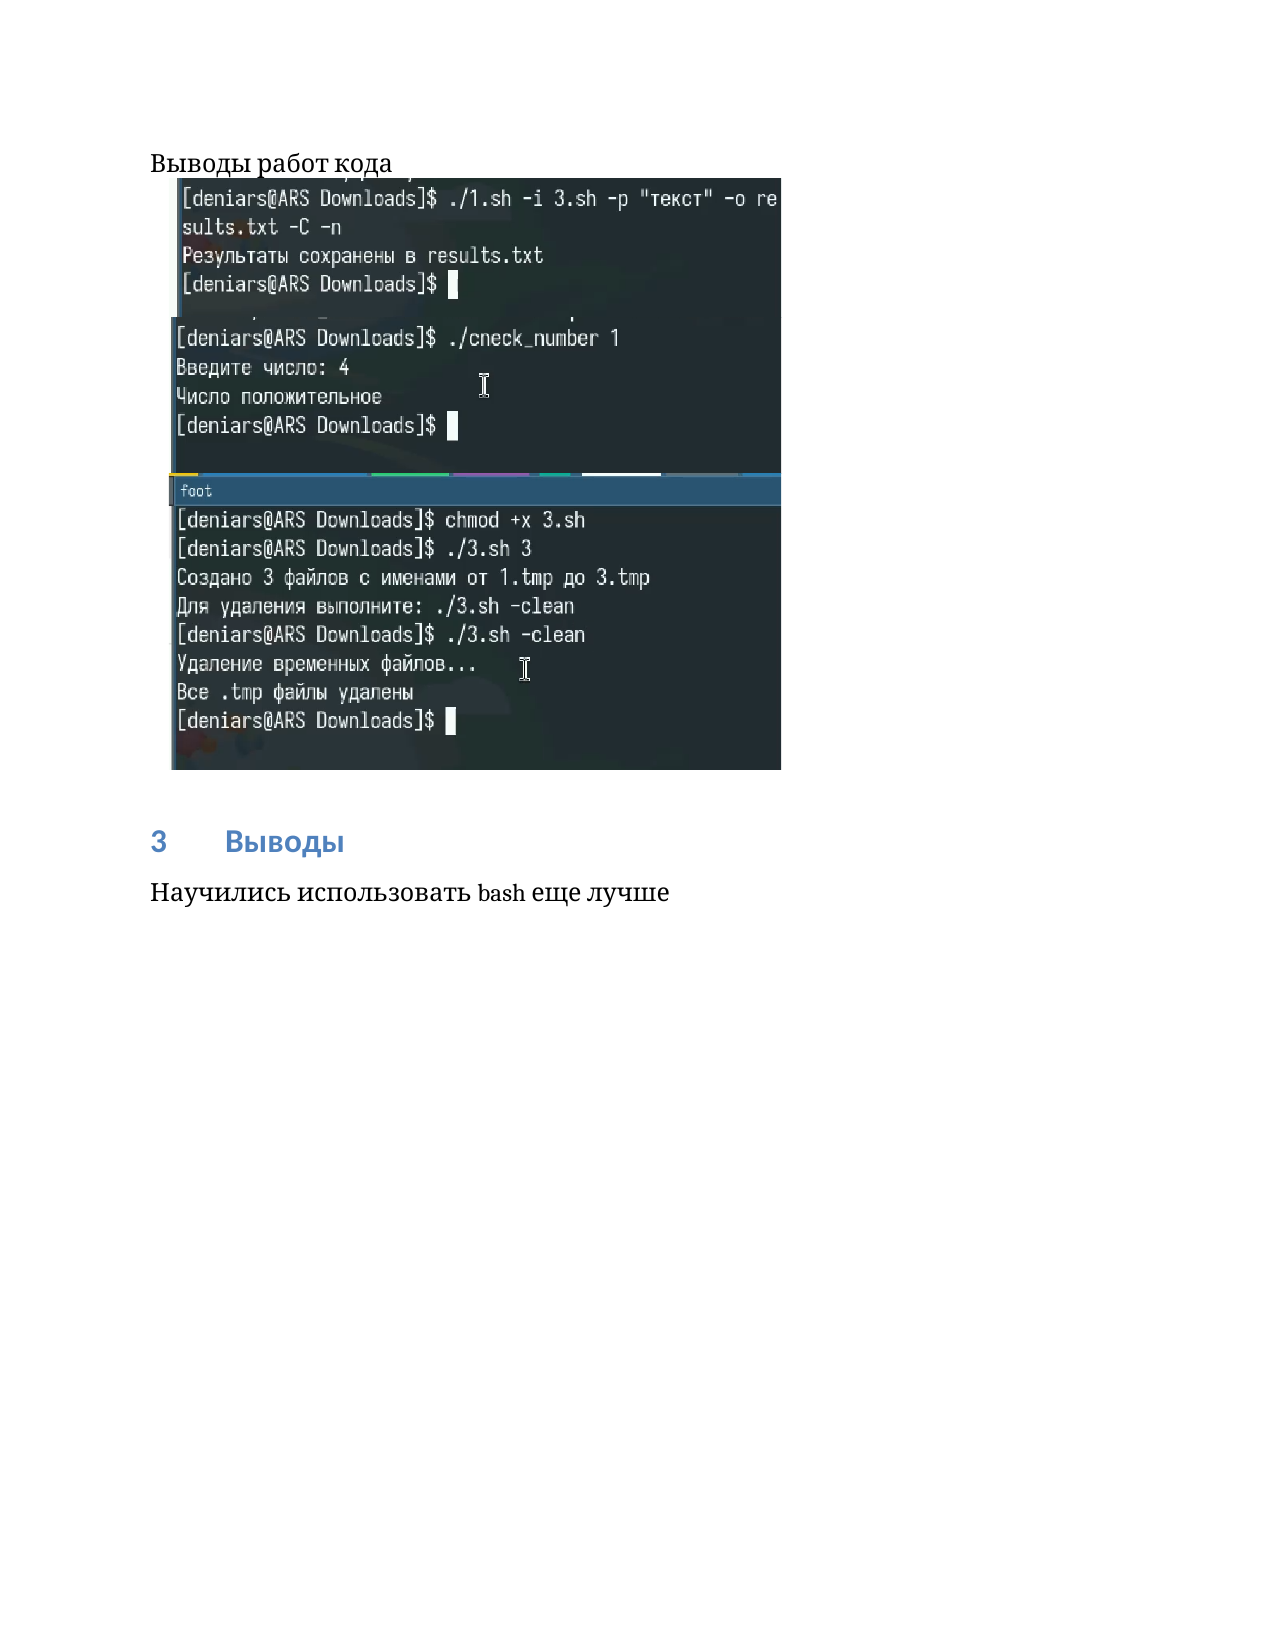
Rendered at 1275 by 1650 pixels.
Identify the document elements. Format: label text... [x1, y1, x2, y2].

subtitle 3 Выводы [150, 820, 1125, 860]
picture [168, 178, 782, 770]
text Научились использовать bash еще лучше [150, 879, 1125, 908]
